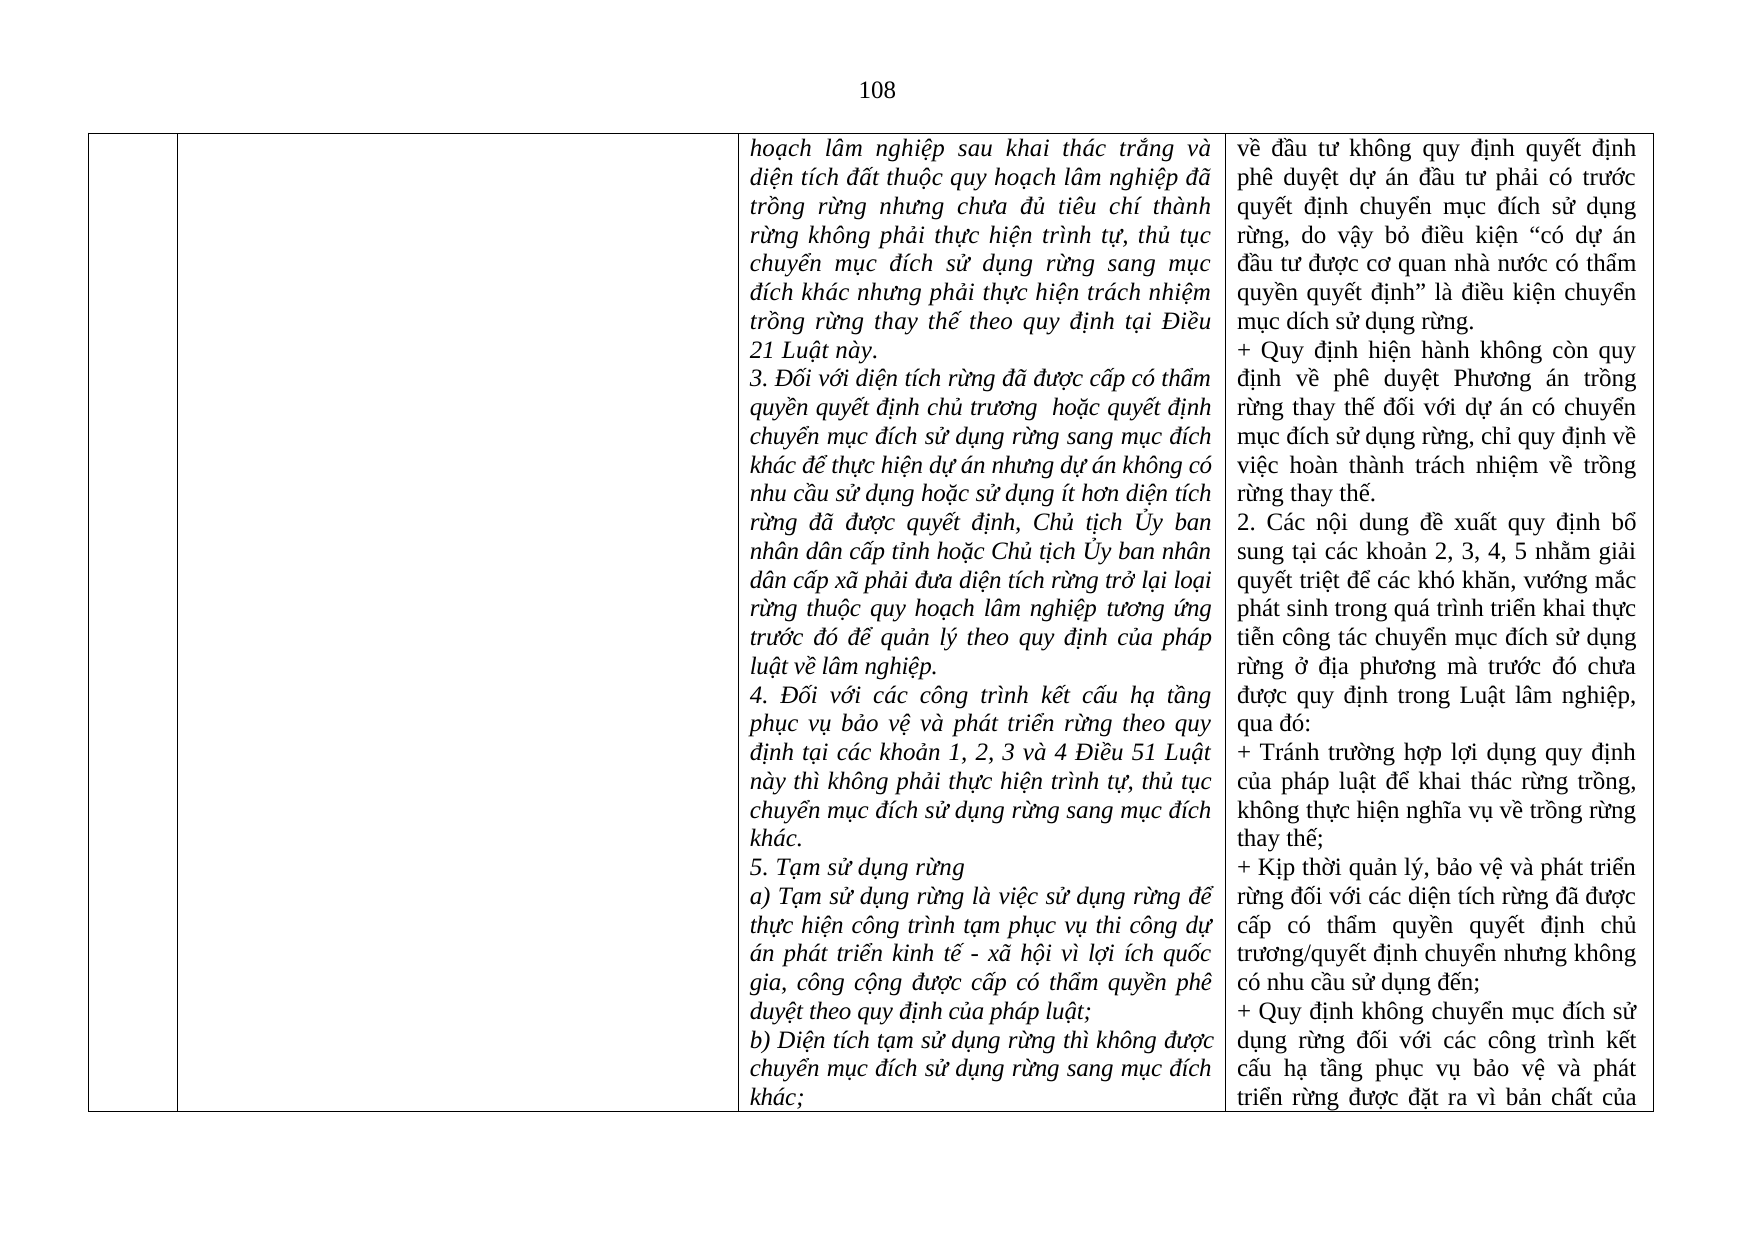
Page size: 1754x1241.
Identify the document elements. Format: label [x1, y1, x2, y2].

table_cell [89, 134, 177, 1111]
table_cell [1226, 134, 1653, 1111]
table_cell [739, 134, 1225, 1111]
table_cell [178, 134, 738, 1111]
